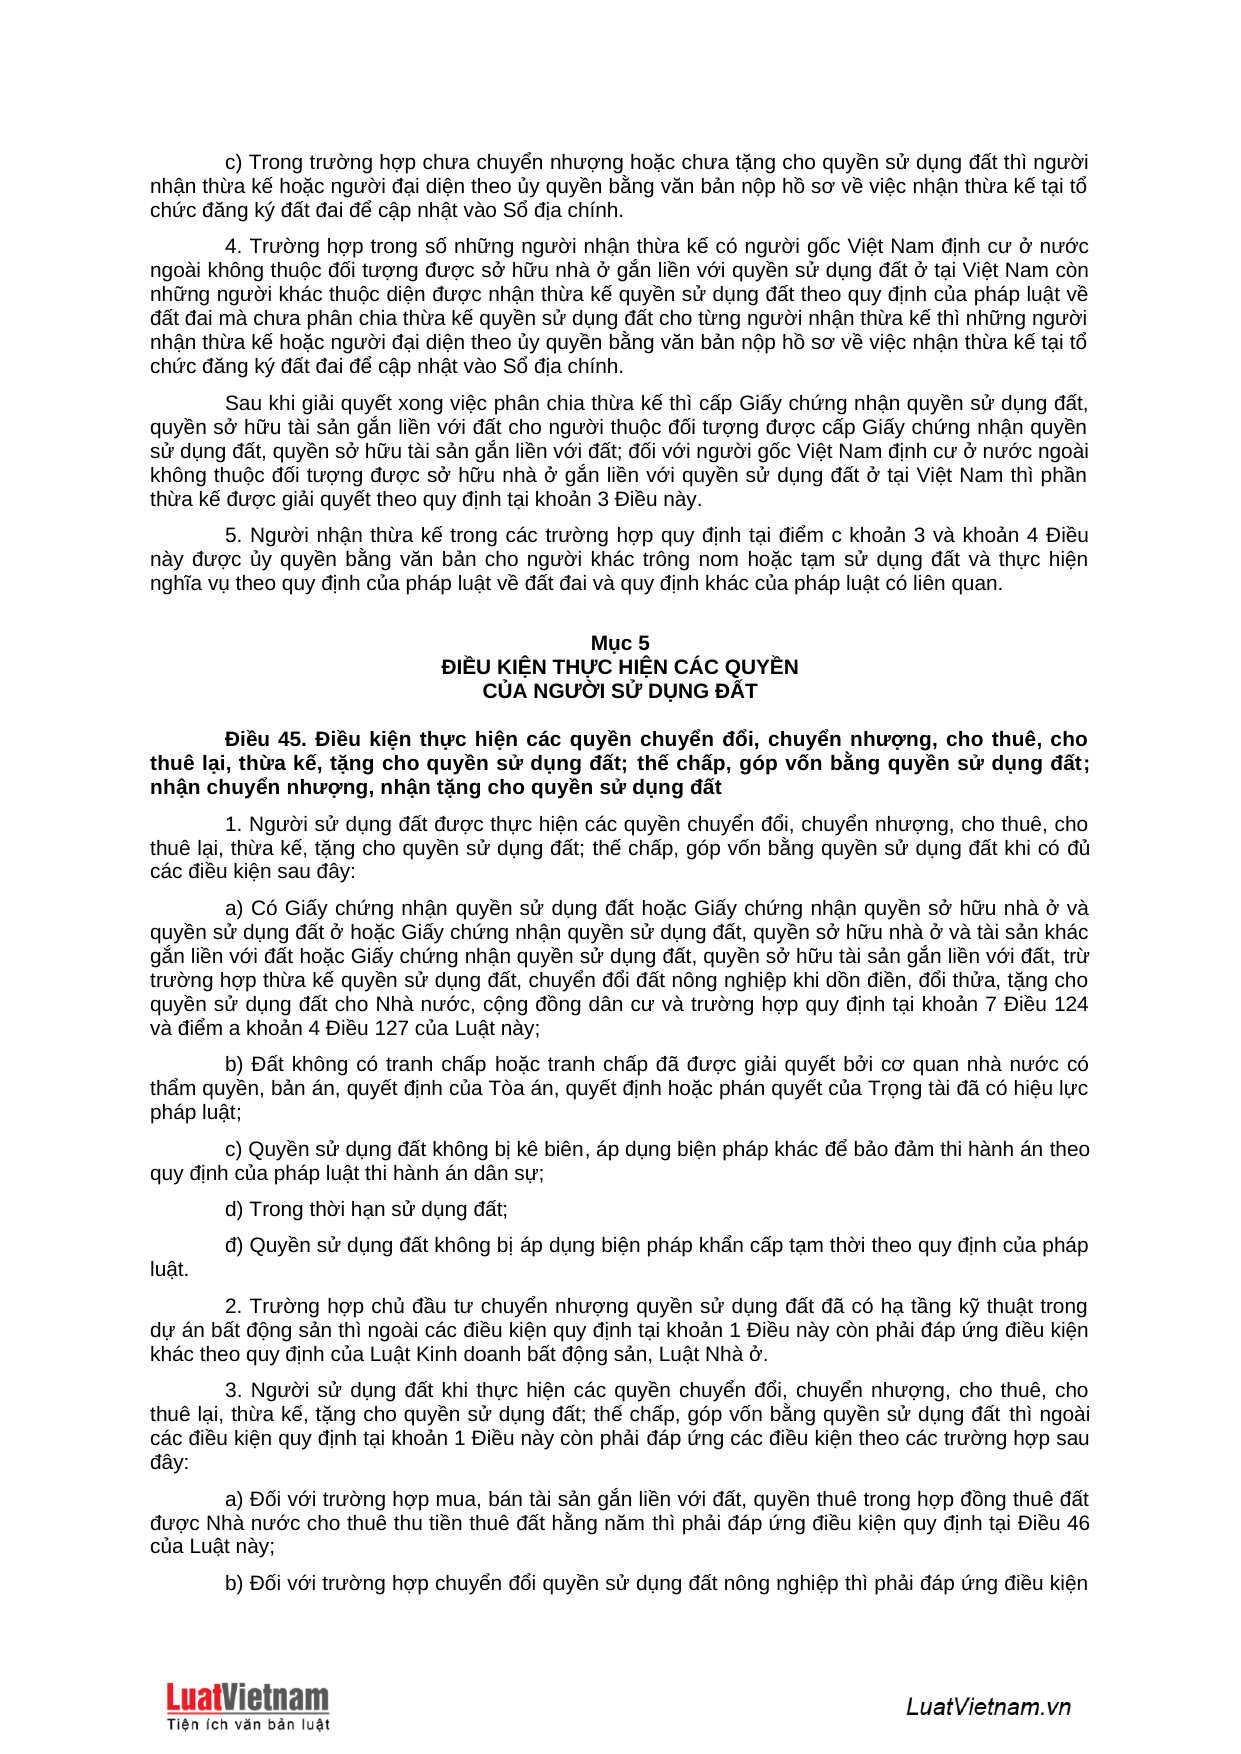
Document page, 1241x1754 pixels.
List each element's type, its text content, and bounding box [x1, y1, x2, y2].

text ĐIỀU KIỆN THỰC HIỆN CÁC QUYỀN [150, 655, 1090, 679]
text Mục 5 [150, 631, 1090, 655]
text 1. Người sử dụng đất được thực hiện các quyền chuyển đổi, chuyển nhượng, cho thuê, cho thuê lại, thừa kế, tặng cho quyền sử dụng đất; thế chấp, góp vốn bằng quyền sử dụng đất khi có đủ các điều kiện sau đây: [150, 811, 1090, 883]
text 4. Trường hợp trong số những người nhận thừa kế có người gốc Việt Nam định cư ở nước ngoài không thuộc đối tượng được sở hữu nhà ở gắn liền với quyền sử dụng đất ở tại Việt Nam còn những người khác thuộc diện được nhận thừa kế quyền sử dụng đất theo quy định của pháp luật về đất đai mà chưa phân chia thừa kế quyền sử dụng đất cho từng người nhận thừa kế thì những người nhận thừa kế hoặc người đại diện theo ủy quyền bằng văn bản nộp hồ sơ về việc nhận thừa kế tại tổ chức đăng ký đất đai để cập nhật vào Sổ địa chính. [150, 234, 1090, 378]
text c) Trong trường hợp chưa chuyển nhượng hoặc chưa tặng cho quyền sử dụng đất thì người nhận thừa kế hoặc người đại diện theo ủy quyền bằng văn bản nộp hồ sơ về việc nhận thừa kế tại tổ chức đăng ký đất đai để cập nhật vào Sổ địa chính. [150, 150, 1090, 222]
text Điều 45. Điều kiện thực hiện các quyền chuyển đổi, chuyển nhượng, cho thuê, cho thuê lại, thừa kế, tặng cho quyền sử dụng đất; thế chấp, góp vốn bằng quyền sử dụng đất; nhận chuyển nhượng, nhận tặng cho quyền sử dụng đất [150, 727, 1090, 799]
picture [150, 1660, 1090, 1754]
text a) Đối với trường hợp mua, bán tài sản gắn liền với đất, quyền thuê trong hợp đồng thuê đất được Nhà nước cho thuê thu tiền thuê đất hằng năm thì phải đáp ứng điều kiện quy định tại Điều 46 của Luật này; [150, 1486, 1090, 1558]
text đ) Quyền sử dụng đất không bị áp dụng biện pháp khẩn cấp tạm thời theo quy định của pháp luật. [150, 1233, 1090, 1281]
text 2. Trường hợp chủ đầu tư chuyển nhượng quyền sử dụng đất đã có hạ tầng kỹ thuật trong dự án bất động sản thì ngoài các điều kiện quy định tại khoản 1 Điều này còn phải đáp ứng điều kiện khác theo quy định của Luật Kinh doanh bất động sản, Luật Nhà ở. [150, 1294, 1090, 1366]
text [150, 1571, 1090, 1595]
text c) Quyền sử dụng đất không bị kê biên, áp dụng biện pháp khác để bảo đảm thi hành án theo quy định của pháp luật thi hành án dân sự; [150, 1136, 1090, 1184]
text d) Trong thời hạn sử dụng đất; [150, 1197, 1090, 1221]
text Sau khi giải quyết xong việc phân chia thừa kế thì cấp Giấy chứng nhận quyền sử dụng đất, quyền sở hữu tài sản gắn liền với đất cho người thuộc đối tượng được cấp Giấy chứng nhận quyền sử dụng đất, quyền sở hữu tài sản gắn liền với đất; đối với người gốc Việt Nam định cư ở nước ngoài không thuộc đối tượng được sở hữu nhà ở gắn liền với quyền sử dụng đất ở tại Việt Nam thì phần thừa kế được giải quyết theo quy định tại khoản 3 Điều này. [150, 391, 1090, 510]
text 5. Người nhận thừa kế trong các trường hợp quy định tại điểm c khoản 3 và khoản 4 Điều này được ủy quyền bằng văn bản cho người khác trông nom hoặc tạm sử dụng đất và thực hiện nghĩa vụ theo quy định của pháp luật về đất đai và quy định khác của pháp luật có liên quan. [150, 523, 1090, 595]
text a) Có Giấy chứng nhận quyền sử dụng đất hoặc Giấy chứng nhận quyền sở hữu nhà ở và quyền sử dụng đất ở hoặc Giấy chứng nhận quyền sử dụng đất, quyền sở hữu nhà ở và tài sản khác gắn liền với đất hoặc Giấy chứng nhận quyền sử dụng đất, quyền sở hữu tài sản gắn liền với đất, trừ trường hợp thừa kế quyền sử dụng đất, chuyển đổi đất nông nghiệp khi dồn điền, đổi thửa, tặng cho quyền sử dụng đất cho Nhà nước, cộng đồng dân cư và trường hợp quy định tại khoản 7 Điều 124 và điểm a khoản 4 Điều 127 của Luật này; [150, 896, 1090, 1039]
text CỦA NGƯỜI SỬ DỤNG ĐẤT [150, 679, 1090, 703]
text b) Đất không có tranh chấp hoặc tranh chấp đã được giải quyết bởi cơ quan nhà nước có thẩm quyền, bản án, quyết định của Tòa án, quyết định hoặc phán quyết của Trọng tài đã có hiệu lực pháp luật; [150, 1052, 1090, 1124]
text 3. Người sử dụng đất khi thực hiện các quyền chuyển đổi, chuyển nhượng, cho thuê, cho thuê lại, thừa kế, tặng cho quyền sử dụng đất; thế chấp, góp vốn bằng quyền sử dụng đất thì ngoài các điều kiện quy định tại khoản 1 Điều này còn phải đáp ứng các điều kiện theo các trường hợp sau đây: [150, 1378, 1090, 1474]
